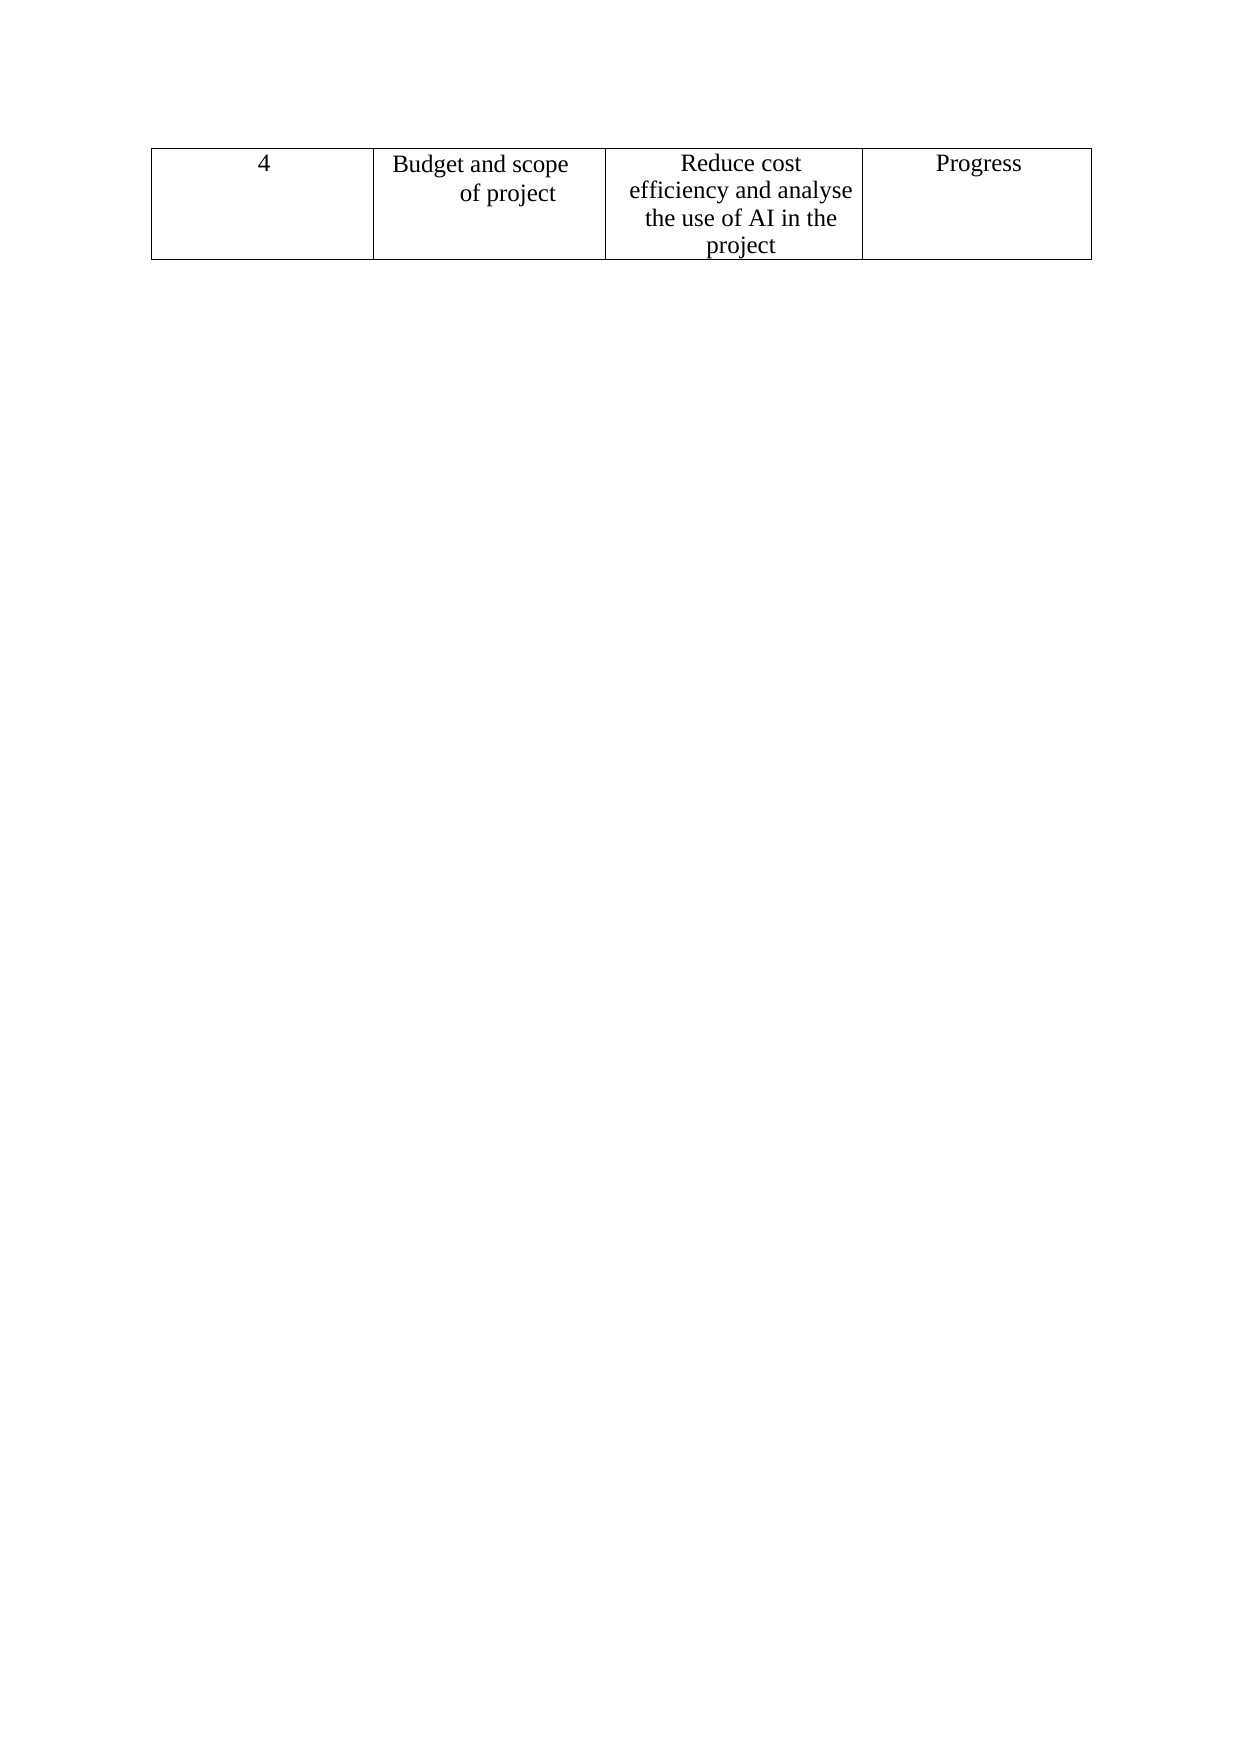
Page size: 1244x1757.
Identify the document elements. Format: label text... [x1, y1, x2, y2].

table_header Reduce cost efficiency and analyse the use of AI in the project [606, 149, 862, 259]
table_header Progress [863, 149, 1091, 259]
table_header 4 [152, 149, 373, 259]
table_header Budget and scope of project [374, 149, 605, 259]
